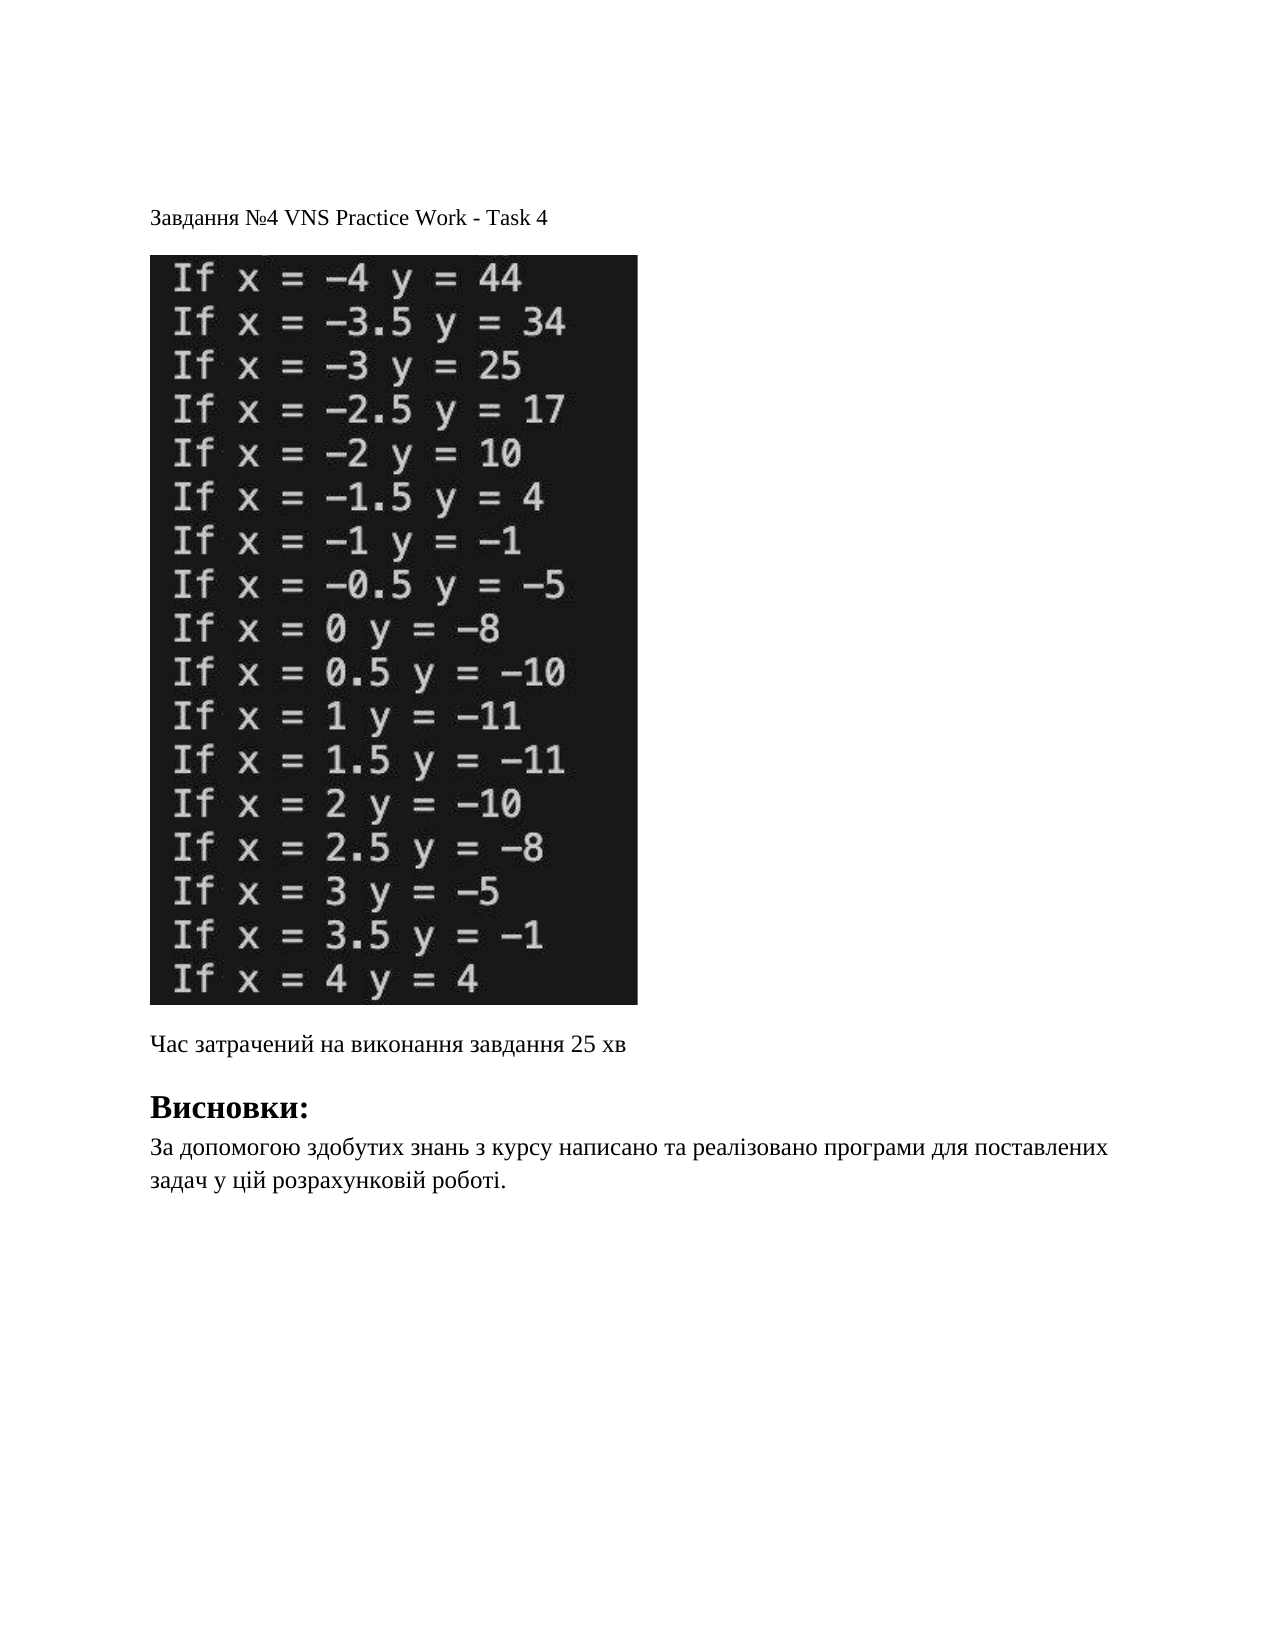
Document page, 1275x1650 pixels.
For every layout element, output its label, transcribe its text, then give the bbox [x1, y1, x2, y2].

subtitle Висновки: [150, 1088, 1125, 1126]
text Час затрачений на виконання завдання 25 хв [150, 1029, 1125, 1058]
picture [150, 255, 638, 1005]
text За допомогою здобутих знань з курсу написано та реалізовано програми для поставлених задач у цій розрахунковій роботі. [150, 1132, 1125, 1193]
text Завдання №4 VNS Practice Work - Task 4 [150, 204, 1125, 230]
